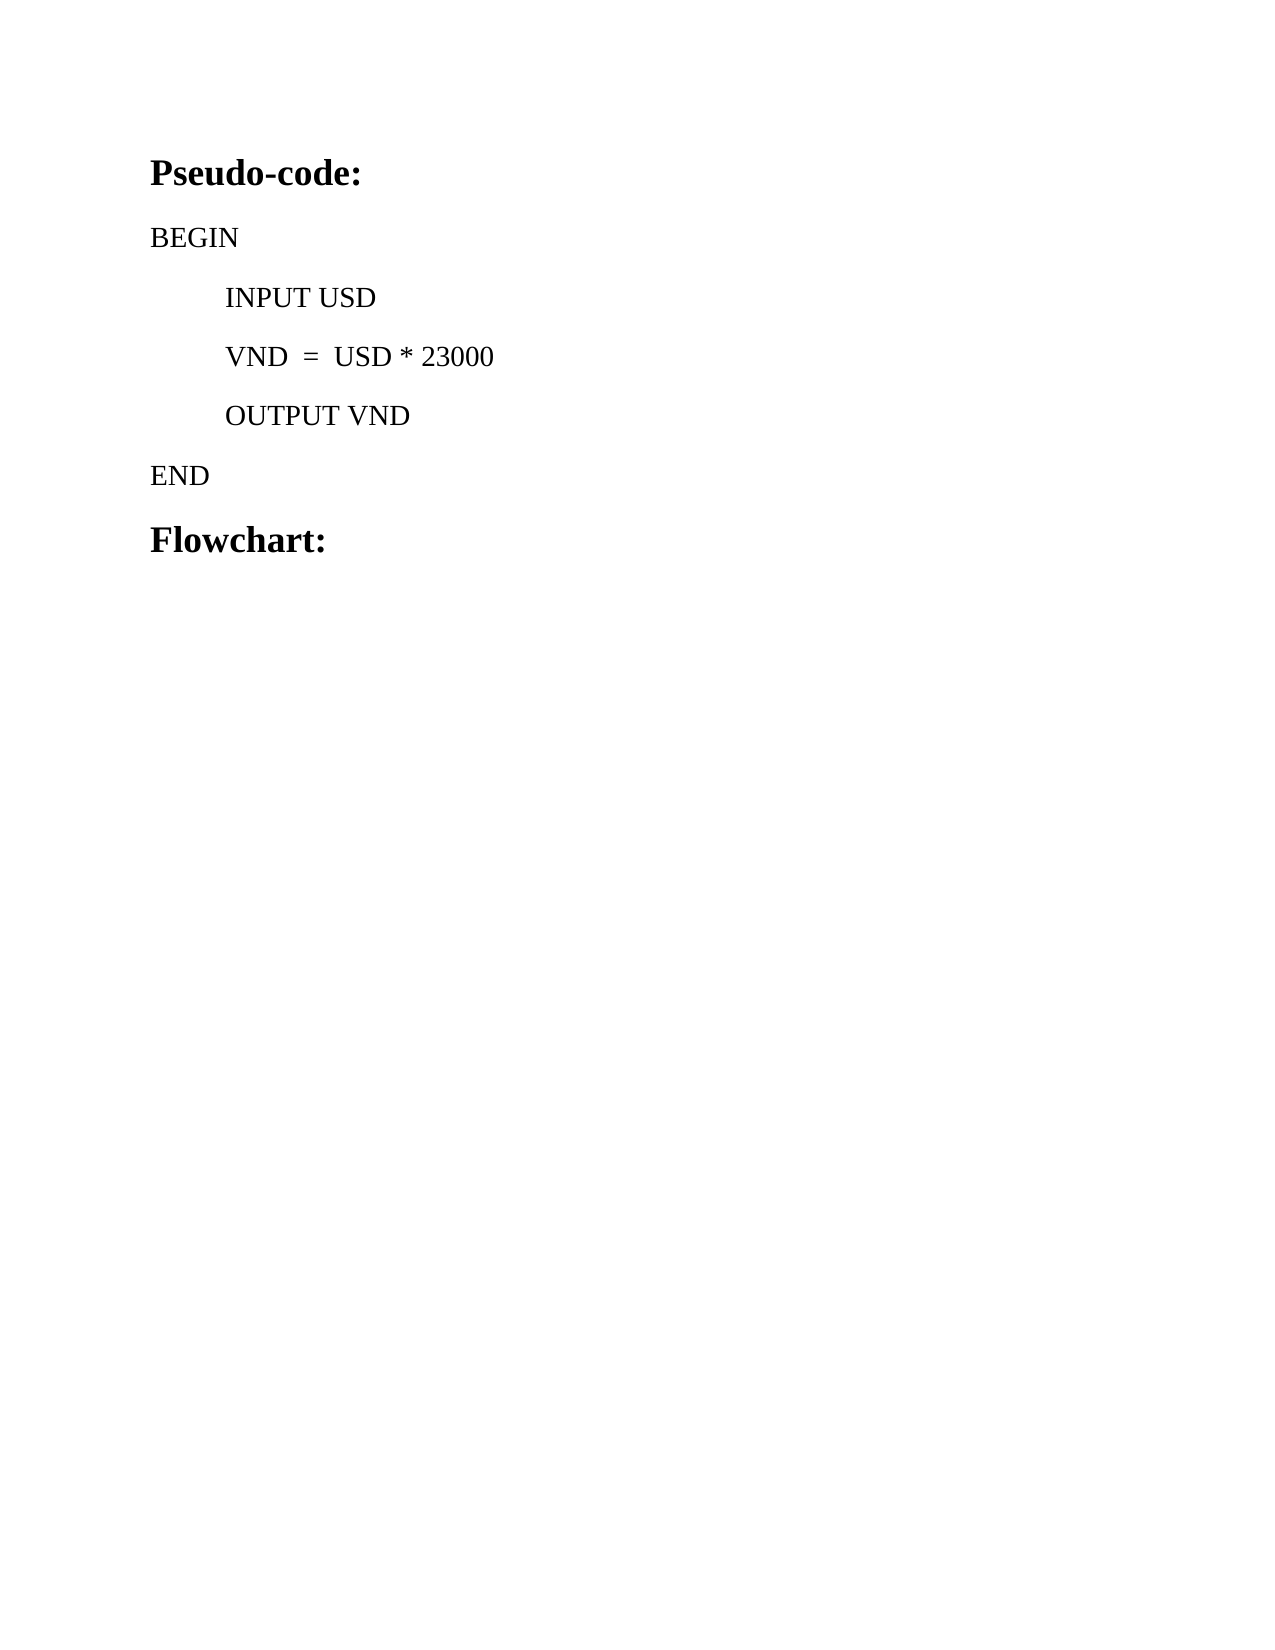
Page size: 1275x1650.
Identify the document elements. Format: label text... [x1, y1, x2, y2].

text END [150, 458, 1125, 491]
text OUTPUT VND [150, 398, 1125, 432]
text BEGIN [150, 220, 1125, 254]
text Pseudo-code: [150, 150, 1125, 193]
text VND = USD * 23000 [150, 339, 1125, 373]
text Flowchart: [150, 517, 1125, 560]
text INPUT USD [150, 280, 1125, 313]
